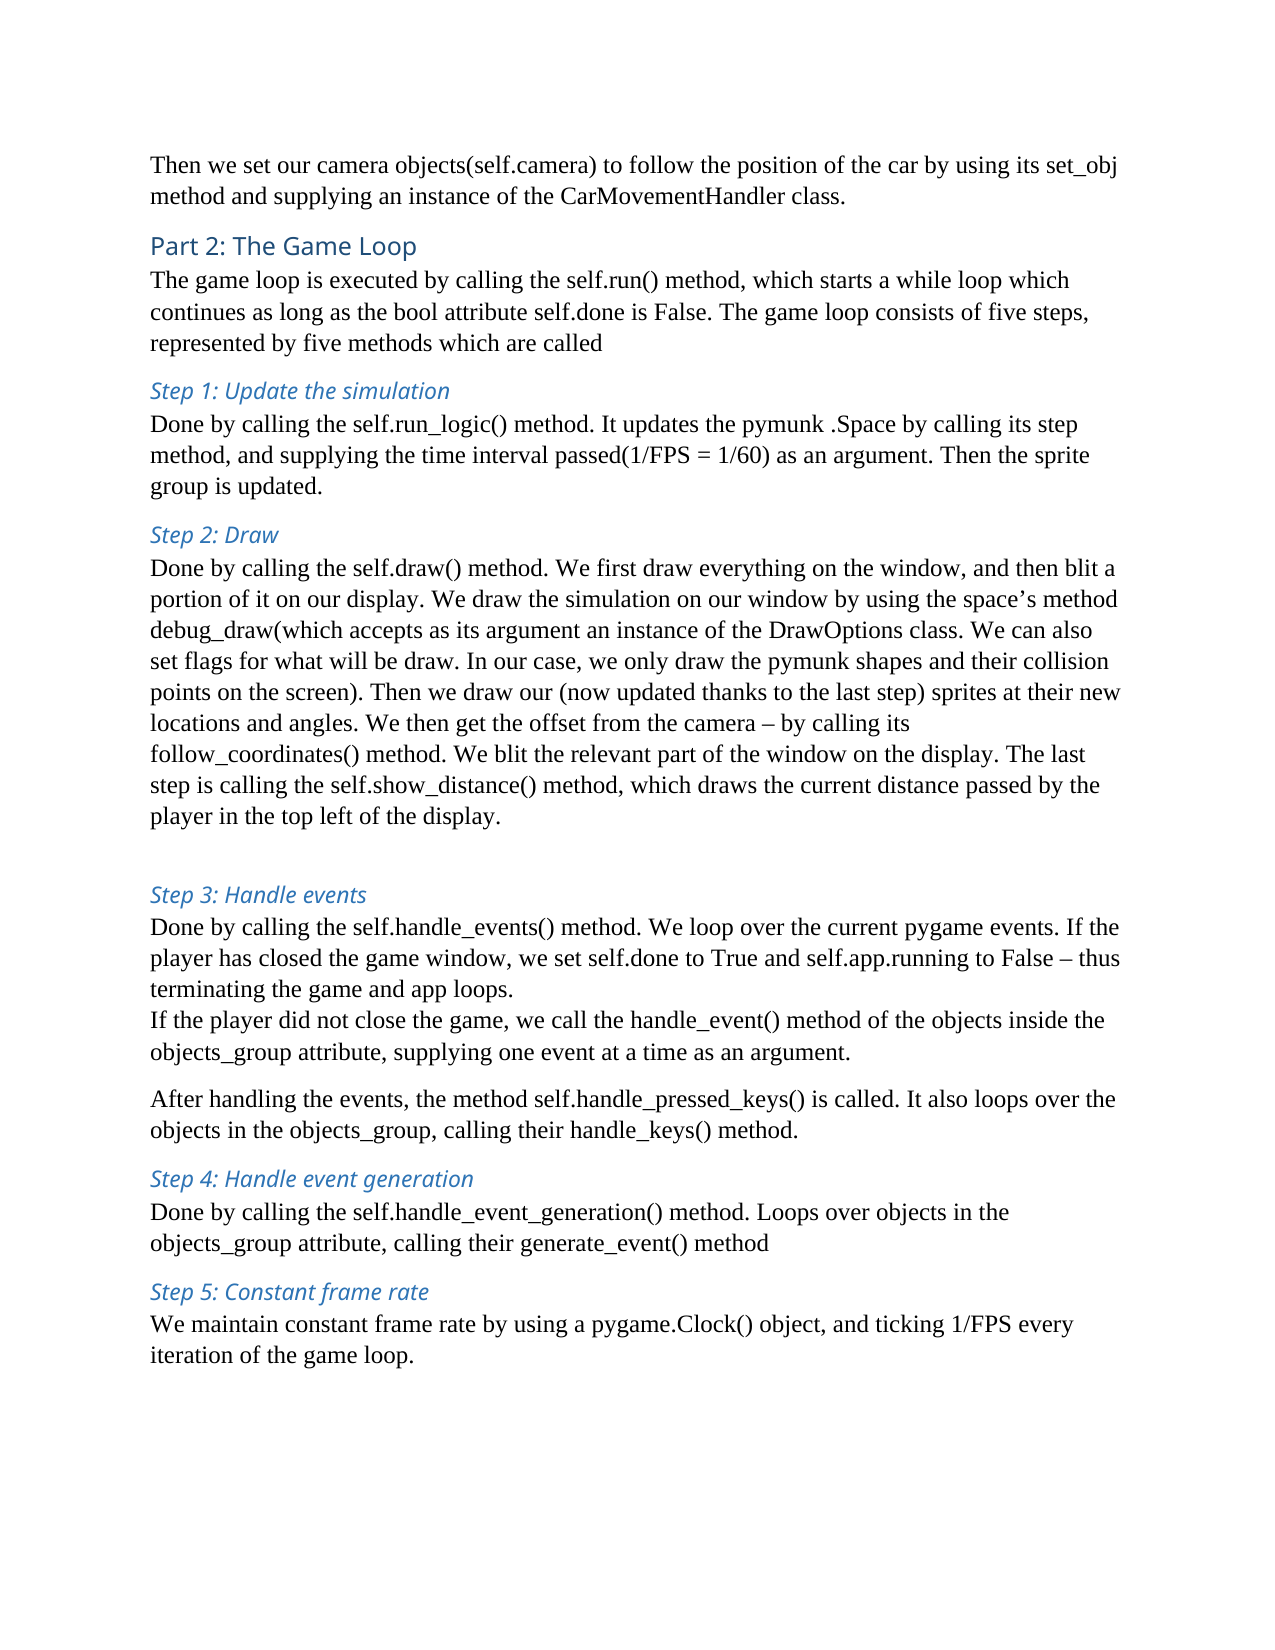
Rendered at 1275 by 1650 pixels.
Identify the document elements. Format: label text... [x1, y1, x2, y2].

text After handling the events, the method self.handle_pressed_keys() is called. It also loops over the objects in the objects_group, calling their handle_keys() method. [150, 1084, 1125, 1144]
subtitle Part 2: The Game Loop [150, 229, 1125, 263]
subtitle Step 5: Constant frame rate [150, 1276, 1125, 1307]
subtitle Step 2: Draw [150, 519, 1125, 550]
text We maintain constant frame rate by using a pygame.Clock() object, and ticking 1/FPS every iteration of the game loop. [150, 1309, 1125, 1399]
text Done by calling the self.run_logic() method. It updates the pymunk .Space by calling its step method, and supplying the time interval passed(1/FPS = 1/60) as an argument. Then the sprite group is updated. [150, 409, 1125, 500]
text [150, 150, 1125, 210]
subtitle Step 4: Handle event generation [150, 1163, 1125, 1194]
subtitle Step 1: Update the simulation [150, 375, 1125, 407]
text Done by calling the self.handle_events() method. We loop over the current pygame events. If the player has closed the game window, we set self.done to True and self.app.running to False – thus terminating the game and app loops. If the player did not close the game, we call the handle_event() method of the objects inside the objects_group attribute, supplying one event at a time as an argument. [150, 912, 1125, 1065]
subtitle Step 3: Handle events [150, 879, 1125, 910]
text Done by calling the self.draw() method. We first draw everything on the window, and then blit a portion of it on our display. We draw the simulation on our window by using the space’s method debug_draw(which accepts as its argument an instance of the DrawOptions class. We can also set flags for what will be draw. In our case, we only draw the pymunk shapes and their collision points on the screen). Then we draw our (now updated thanks to the last step) sprites at their new locations and angles. We then get the offset from the camera – by calling its follow_coordinates() method. We blit the relevant part of the window on the display. The last step is calling the self.show_distance() method, which draws the current distance passed by the player in the top left of the display. [150, 553, 1125, 860]
text The game loop is executed by calling the self.run() method, which starts a while loop which continues as long as the bool attribute self.done is False. The game loop consists of five steps, represented by five methods which are called [150, 266, 1125, 356]
text Done by calling the self.handle_event_generation() method. Loops over objects in the objects_group attribute, calling their generate_event() method [150, 1197, 1125, 1257]
